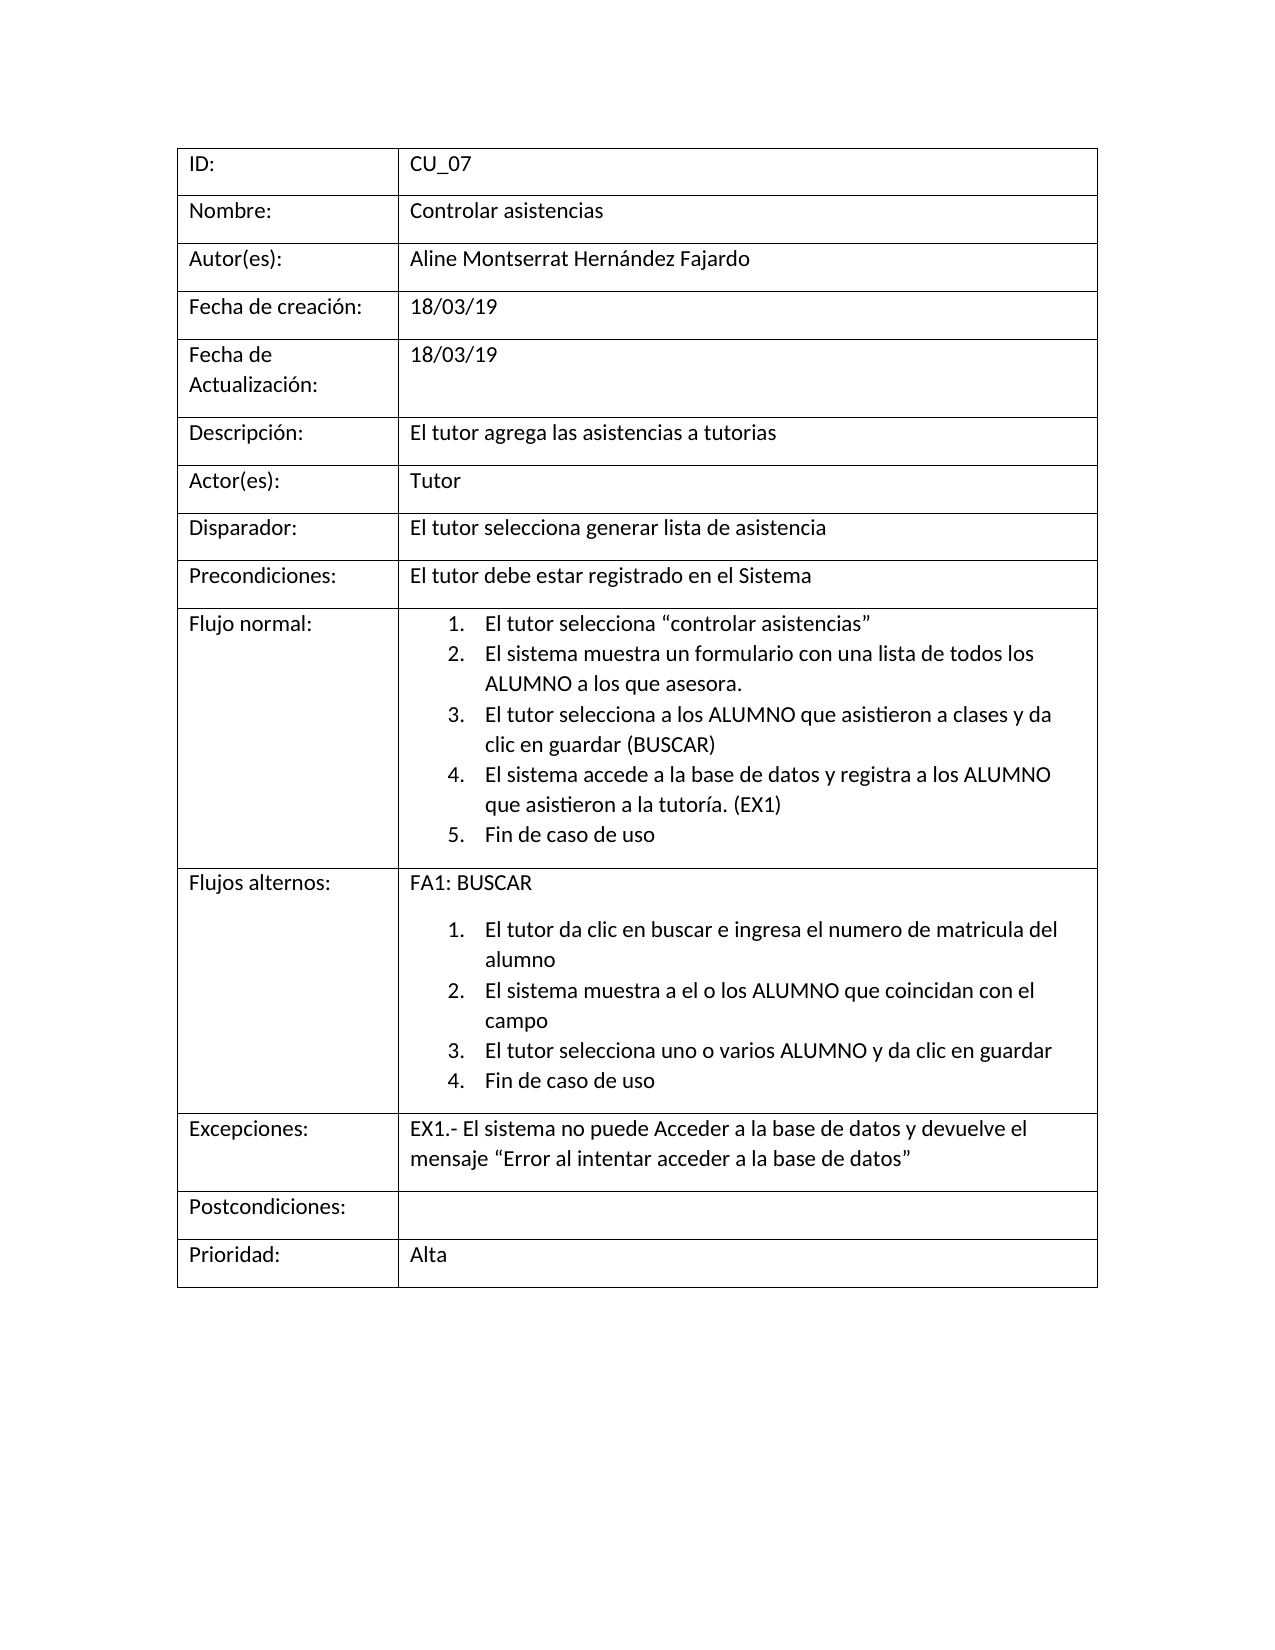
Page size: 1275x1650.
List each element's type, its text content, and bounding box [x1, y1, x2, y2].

table_cell Postcondiciones: [178, 1192, 398, 1239]
table_header CU_07 [399, 149, 1097, 195]
table_cell El tutor debe estar registrado en el Sistema [399, 561, 1097, 608]
table_cell El tutor selecciona generar lista de asistencia [399, 514, 1097, 560]
table_cell [399, 1192, 1097, 1239]
table_cell Descripción: [178, 418, 398, 465]
table_cell Precondiciones: [178, 561, 398, 608]
table_cell Prioridad: [178, 1240, 398, 1287]
table_header ID: [178, 149, 398, 195]
table_cell El tutor selecciona “controlar asistencias” El sistema muestra un formulario con una lista de todos los ALUMNO a los que asesora. El tutor selecciona a los ALUMNO que asistieron a clases y da clic en guardar (BUSCAR) El sistema accede a la base de datos y registra a los ALUMNO que asistieron a la tutoría. (EX1) Fin de caso de uso [399, 609, 1097, 867]
table_cell Controlar asistencias [399, 196, 1097, 243]
table_cell El tutor agrega las asistencias a tutorias [399, 418, 1097, 465]
table_cell Excepciones: [178, 1114, 398, 1191]
table_cell Tutor [399, 466, 1097, 512]
table_cell Alta [399, 1240, 1097, 1287]
table_cell 18/03/19 [399, 292, 1097, 339]
table_cell Fecha de creación: [178, 292, 398, 339]
table_cell Disparador: [178, 514, 398, 560]
table_cell Flujos alternos: [178, 869, 398, 1113]
table_cell Flujo normal: [178, 609, 398, 867]
table_cell FA1: BUSCAR El tutor da clic en buscar e ingresa el numero de matricula del alumno El sistema muestra a el o los ALUMNO que coincidan con el campo El tutor selecciona uno o varios ALUMNO y da clic en guardar Fin de caso de uso [399, 869, 1097, 1113]
table_cell Fecha de Actualización: [178, 340, 398, 417]
table_cell Aline Montserrat Hernández Fajardo [399, 244, 1097, 291]
table_cell Actor(es): [178, 466, 398, 512]
table_cell Autor(es): [178, 244, 398, 291]
table_cell Nombre: [178, 196, 398, 243]
table_cell 18/03/19 [399, 340, 1097, 417]
table_cell EX1.- El sistema no puede Acceder a la base de datos y devuelve el mensaje “Error al intentar acceder a la base de datos” [399, 1114, 1097, 1191]
